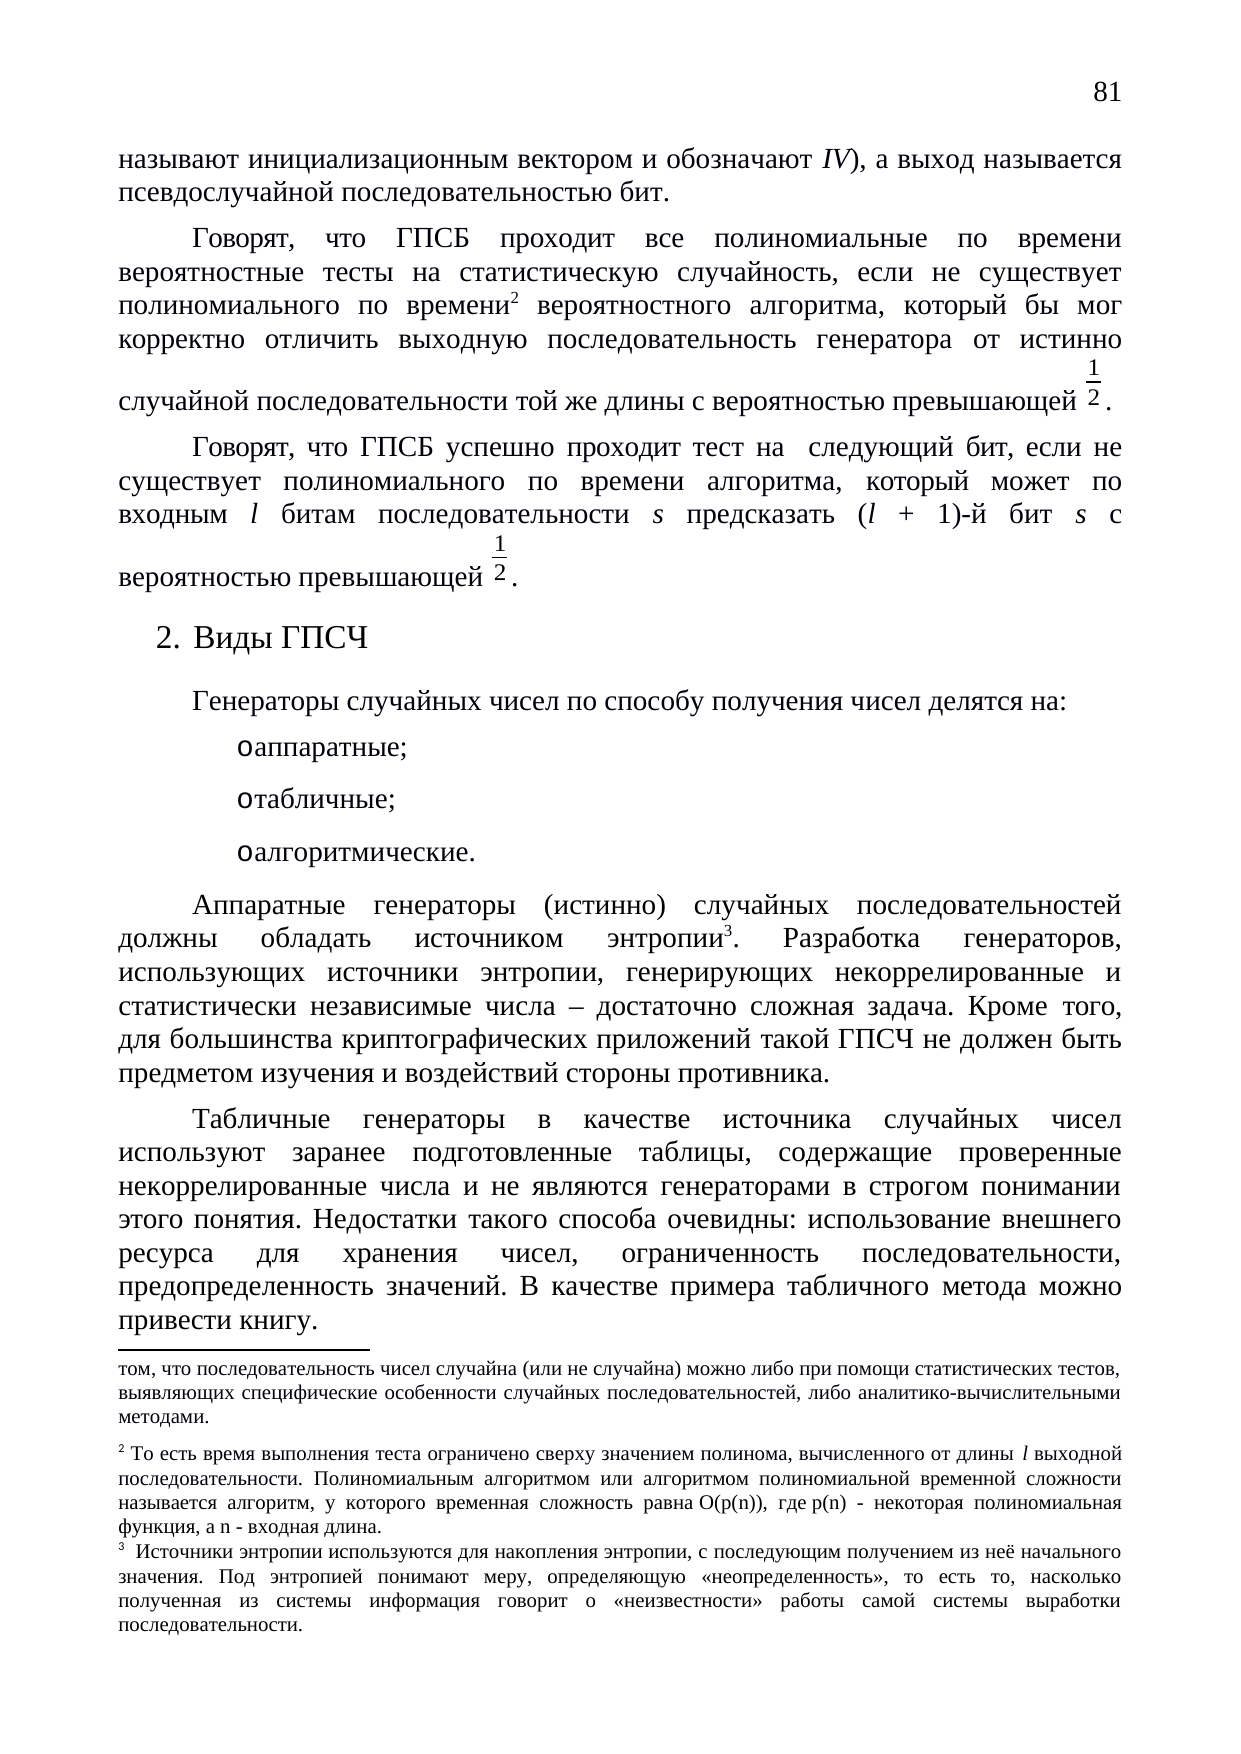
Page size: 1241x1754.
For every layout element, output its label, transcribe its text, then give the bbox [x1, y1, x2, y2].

list аппаратные; [236, 729, 1122, 765]
text Генераторы случайных чисел по способу получения чисел делятся на: [118, 683, 1122, 716]
text Говорят, что ГПСБ проходит все полиномиальные по времени вероятностные тесты на статистическую случайность, если не существует полиномиального по времени вероятностного алгоритма, который бы мог корректно отличить выходную последовательность генератора от истинно случайной последовательности той же длины с вероятностью превышающей . [118, 220, 1122, 417]
list алгоритмические. [236, 834, 1122, 870]
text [118, 141, 1122, 208]
text Аппаратные генераторы (истинно) случайных последовательностей должны обладать источником энтропии. Разработка генераторов, использующих источники энтропии, генерирующих некоррелированные и статистически независимые числа – достаточно сложная задача. Кроме того, для большинства криптографических приложений такой ГПСЧ не должен быть предметом изучения и воздействий стороны противника. [118, 887, 1122, 1088]
subtitle Виды ГПСЧ [156, 618, 1122, 656]
text Табличные генераторы в качестве источника случайных чисел используют заранее подготовленные таблицы, содержащие проверенные некоррелированные числа и не являются генераторами в строгом понимании этого понятия. Недостатки такого способа очевидны: использование внешнего ресурса для хранения чисел, ограниченность последовательности, предопределенность значений. В качестве примера табличного метода можно привести книгу. [118, 1101, 1122, 1336]
list табличные; [236, 782, 1122, 818]
text Говорят, что ГПСБ успешно проходит тест на следующий бит, если не существует полиномиального по времени алгоритма, который может по входным l битам последовательности s предсказать (l + 1)-й бит s с вероятностью превышающей . [118, 429, 1122, 593]
